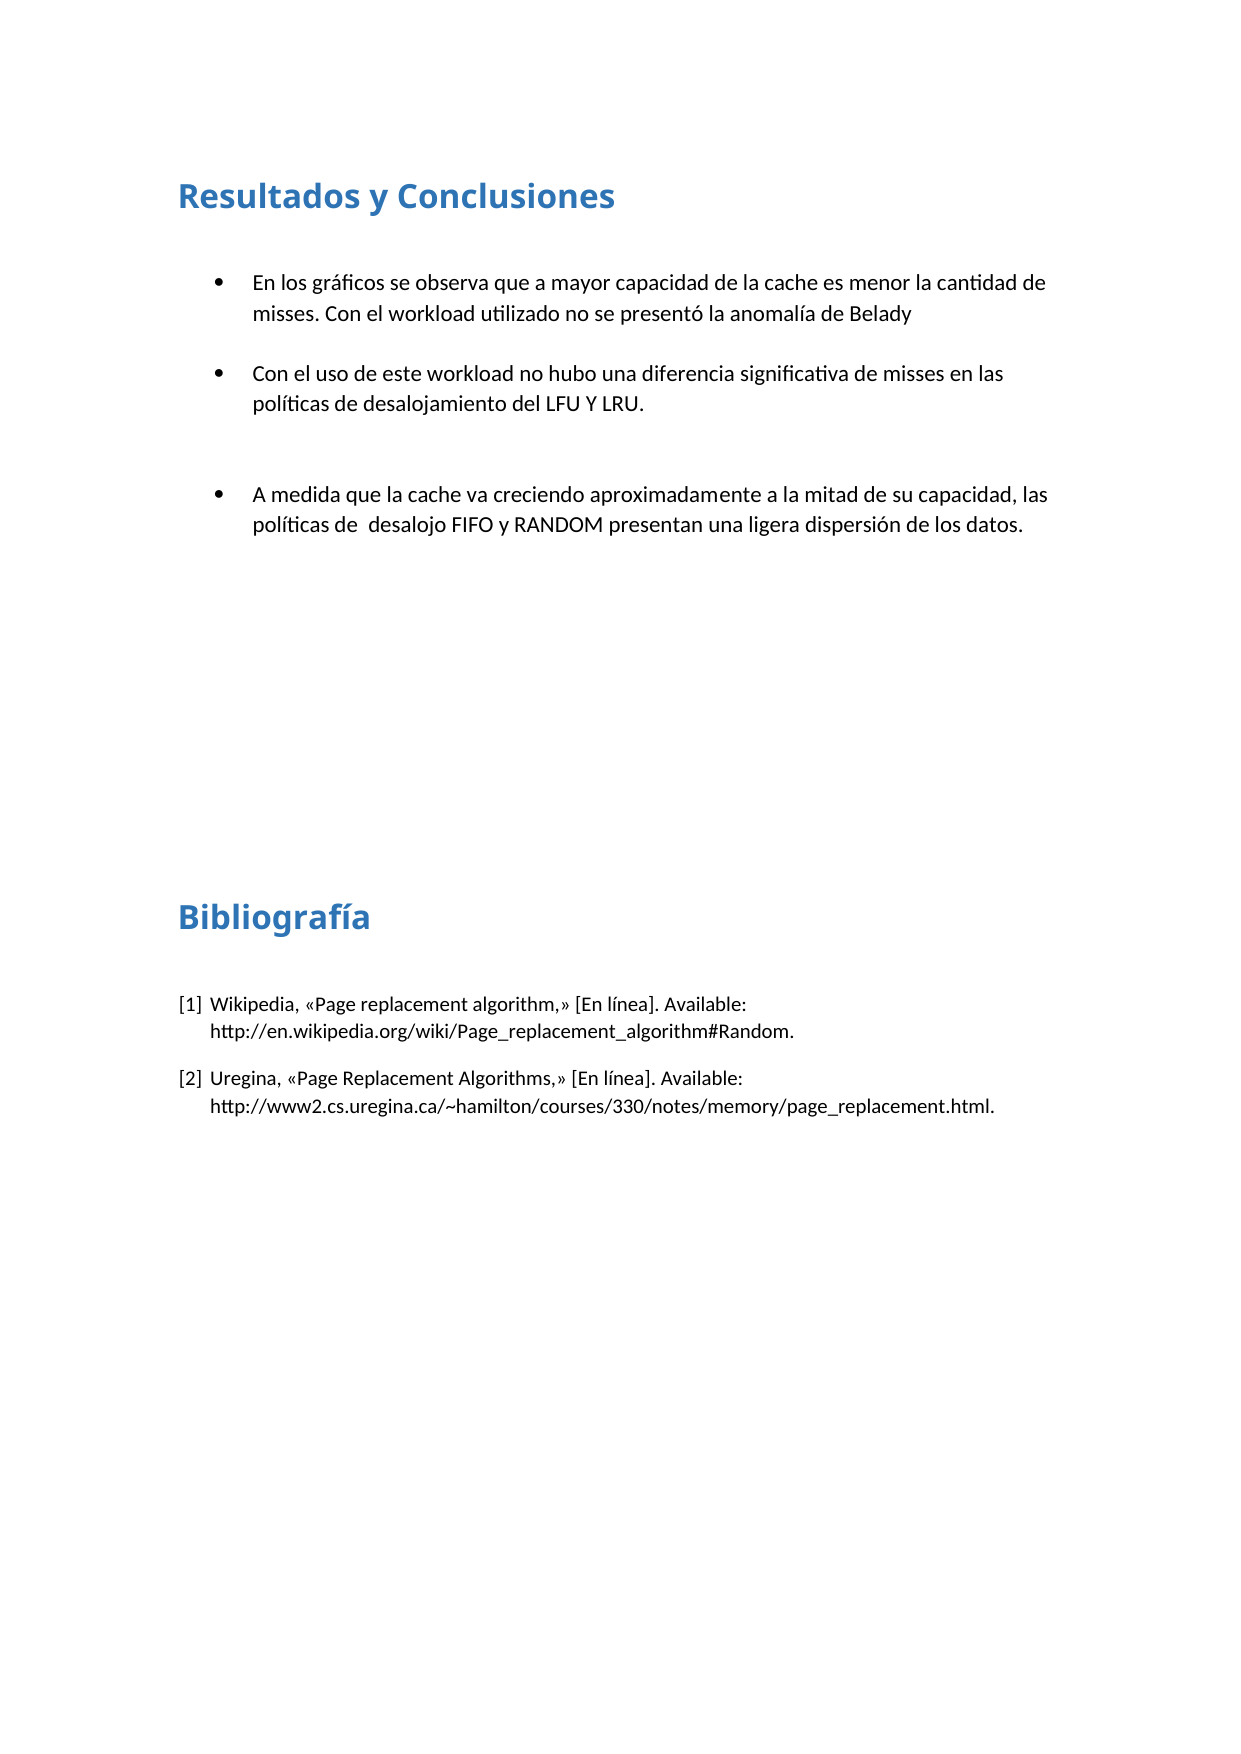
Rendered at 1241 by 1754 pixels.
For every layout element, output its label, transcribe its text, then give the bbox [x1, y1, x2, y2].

list Con el uso de este workload no hubo una diferencia significativa de misses en las políticas de desalojamiento del LFU Y LRU. [215, 359, 1063, 417]
list En los gráficos se observa que a mayor capacidad de la cache es menor la cantidad de misses. Con el workload utilizado no se presentó la anomalía de Belady [215, 268, 1063, 327]
list A medida que la cache va creciendo aproximadamente a la mitad de su capacidad, las políticas de desalojo FIFO y RANDOM presentan una ligera dispersión de los datos. [215, 480, 1063, 538]
subtitle Resultados y Conclusiones [177, 173, 1063, 218]
